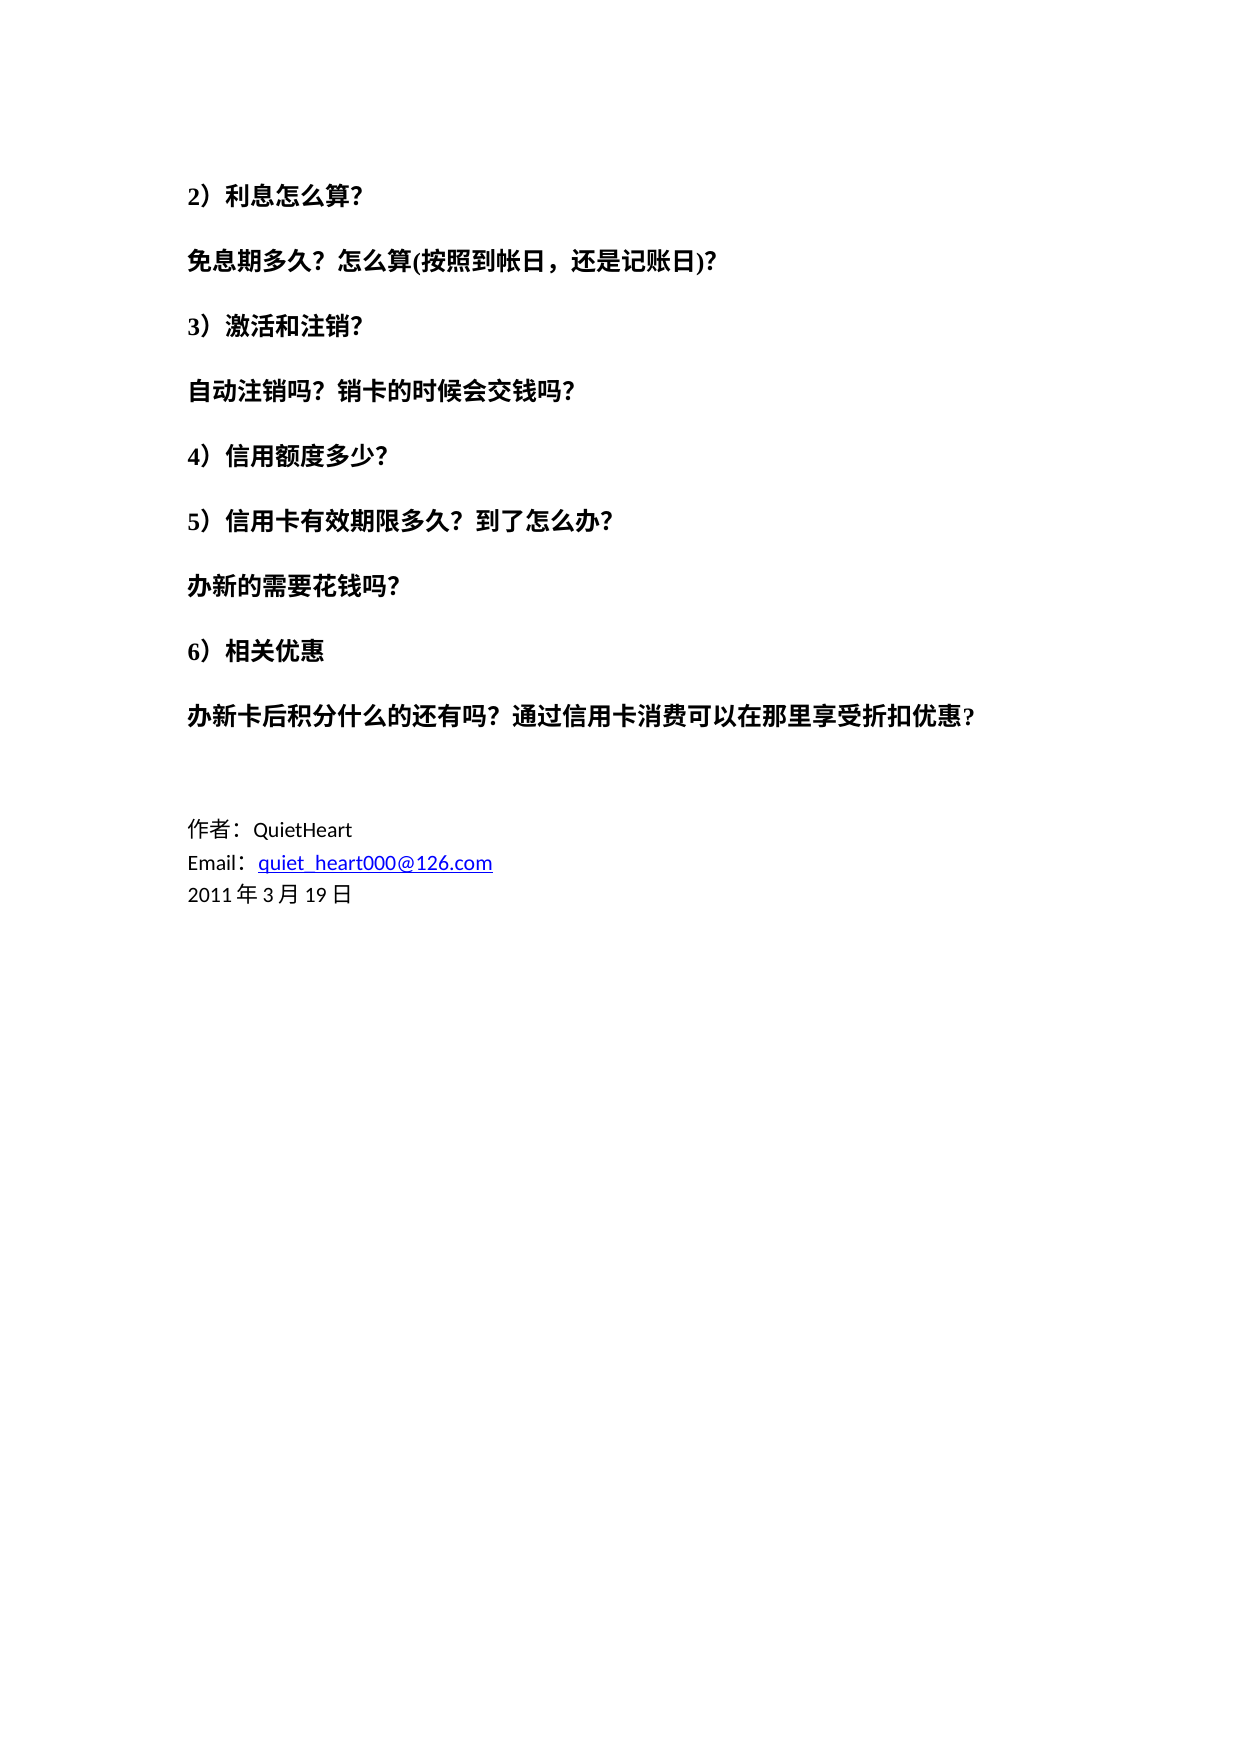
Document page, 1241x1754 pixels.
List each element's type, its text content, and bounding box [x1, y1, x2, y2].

text 5）信用卡有效期限多久？到了怎么办？ [187, 487, 1053, 552]
text 免息期多久？怎么算(按照到帐日，还是记账日)？ [187, 227, 1053, 292]
text 自动注销吗？销卡的时候会交钱吗？ [187, 357, 1053, 422]
text 办新卡后积分什么的还有吗？通过信用卡消费可以在那里享受折扣优惠? [187, 682, 1053, 747]
text 6）相关优惠 [187, 617, 1053, 682]
text 2011年3月19日 [187, 877, 1053, 909]
text 作者：QuietHeart [187, 812, 1053, 844]
text 办新的需要花钱吗？ [187, 552, 1053, 617]
text 4）信用额度多少？ [187, 422, 1053, 487]
text 3）激活和注销？ [187, 292, 1053, 357]
text Email：quiet_heart000@126.com [187, 844, 1053, 877]
text 2）利息怎么算？ [187, 162, 1053, 227]
